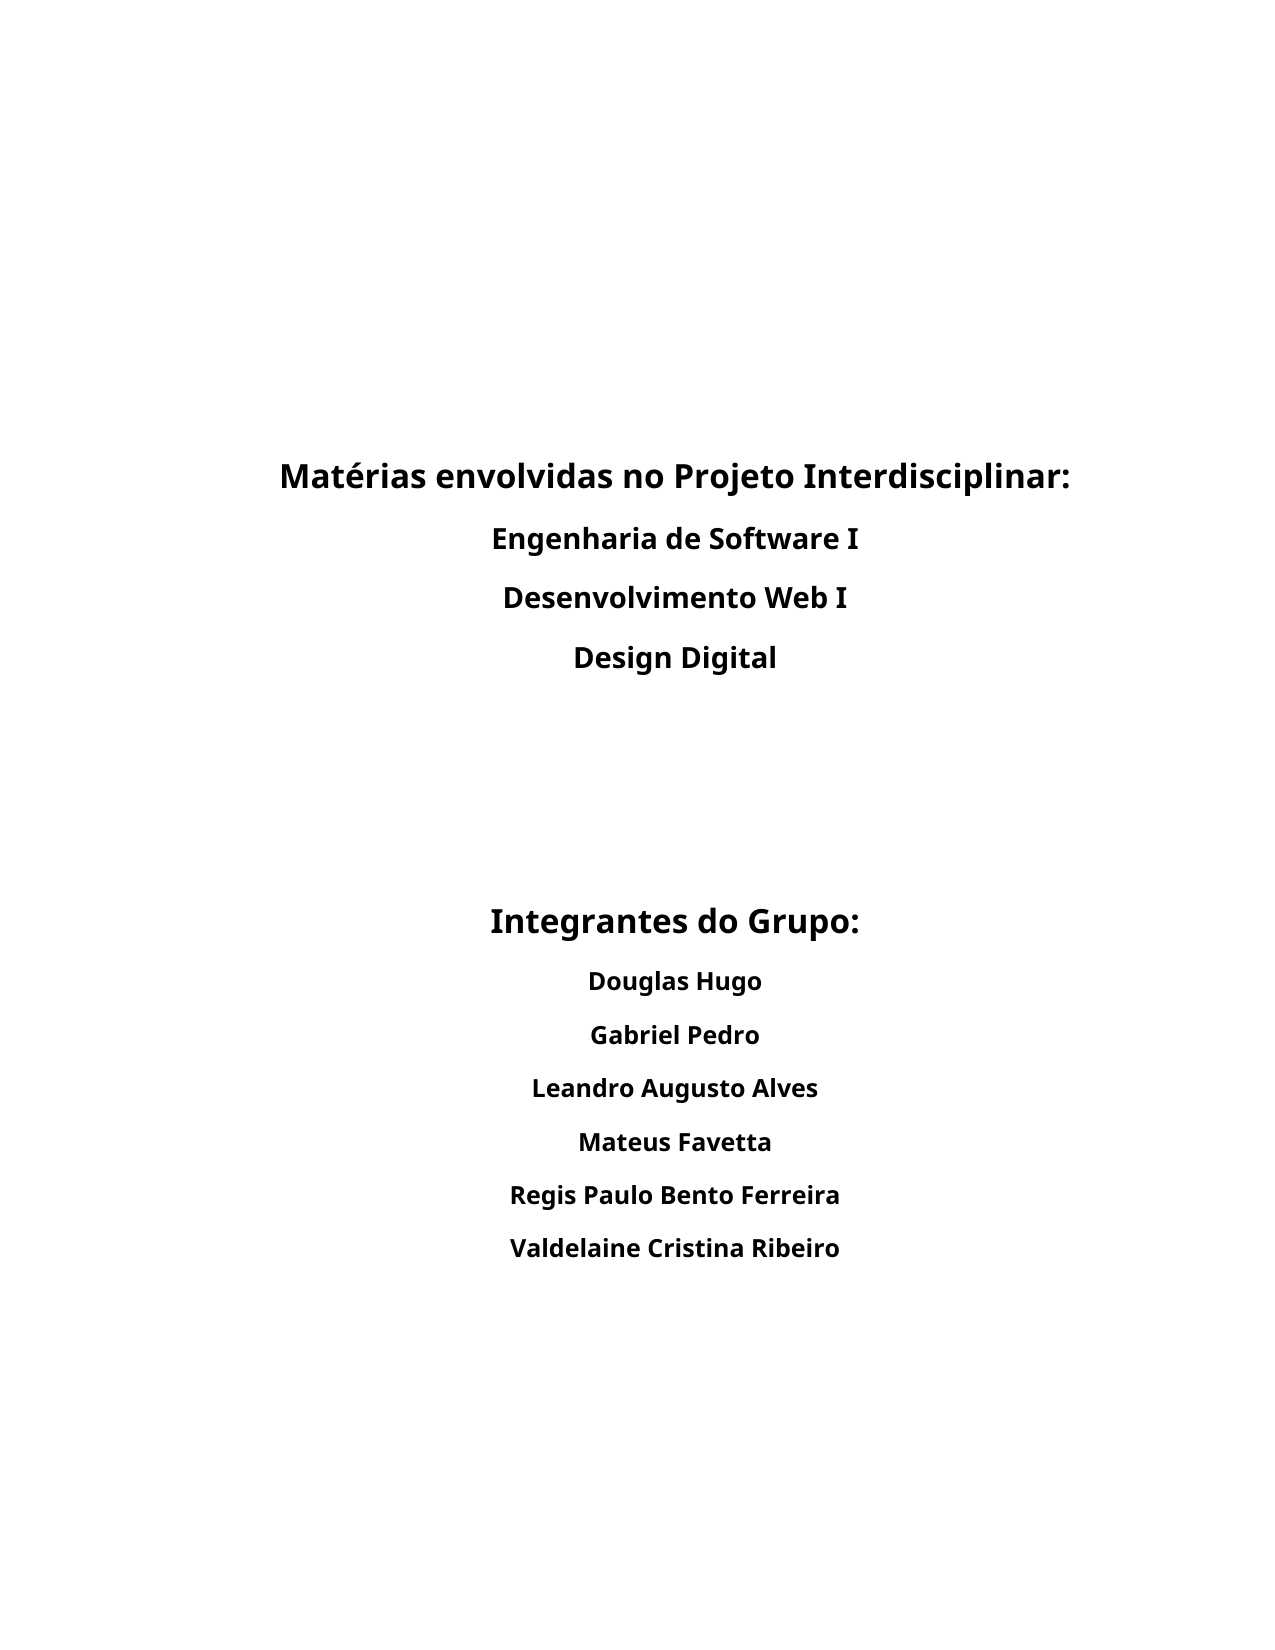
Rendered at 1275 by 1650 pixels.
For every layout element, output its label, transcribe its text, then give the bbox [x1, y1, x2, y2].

text Engenharia de Software I [225, 518, 1125, 558]
text Design Digital [225, 637, 1125, 677]
text Desenvolvimento Web I [225, 578, 1125, 617]
text Matérias envolvidas no Projeto Interdisciplinar: [225, 452, 1125, 498]
text Douglas Hugo [225, 964, 1125, 998]
text Leandro Augusto Alves [225, 1071, 1125, 1105]
text Mateus Favetta [225, 1124, 1125, 1158]
text Gabriel Pedro [225, 1017, 1125, 1051]
text Integrantes do Grupo: [225, 898, 1125, 944]
text Valdelaine Cristina Ribeiro [225, 1231, 1125, 1265]
text Regis Paulo Bento Ferreira [225, 1178, 1125, 1212]
